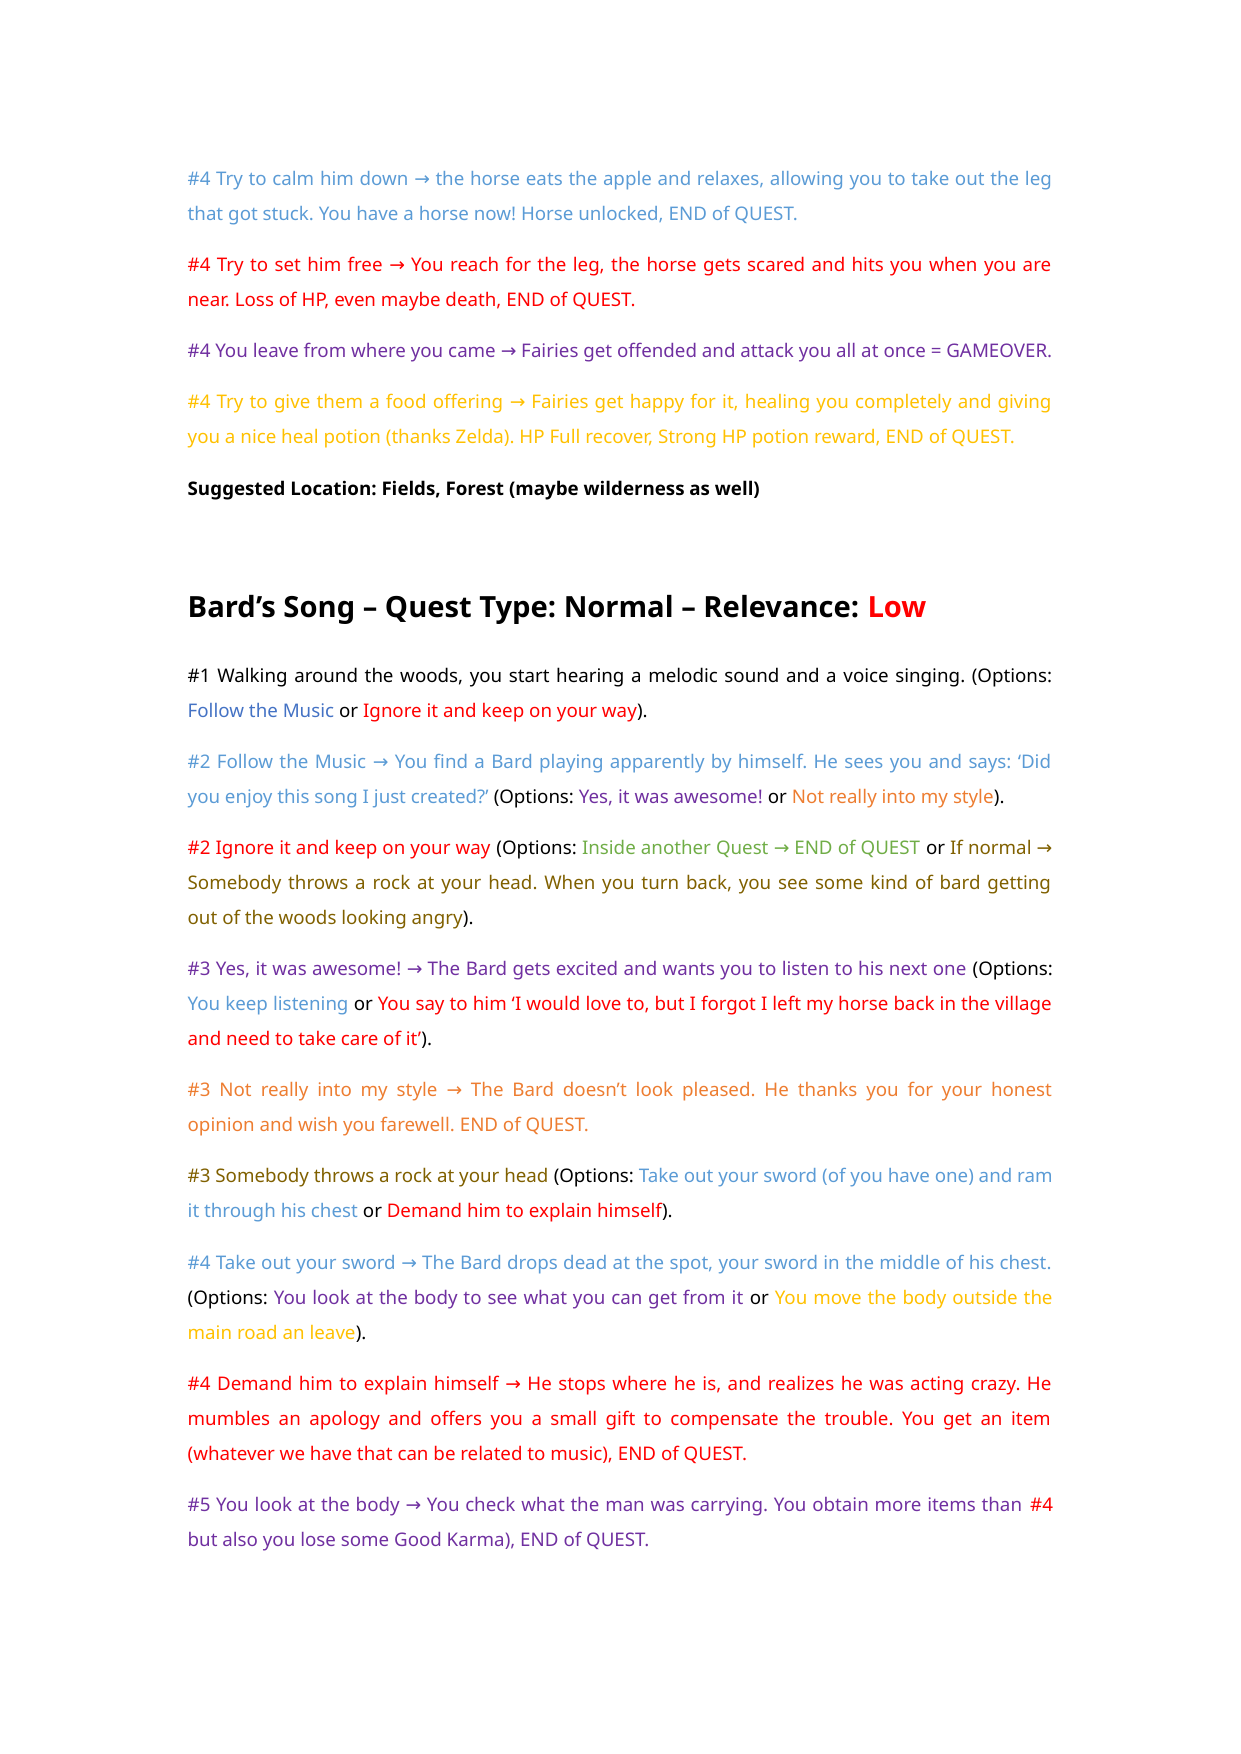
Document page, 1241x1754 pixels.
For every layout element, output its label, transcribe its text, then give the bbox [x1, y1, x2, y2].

text #1 Walking around the woods, you start hearing a melodic sound and a voice singing. (Options: Follow the Music or Ignore it and keep on your way). [187, 659, 1053, 726]
text #4 You leave from where you came → Fairies get offended and attack you all at once = GAMEOVER. [187, 334, 1053, 367]
text #2 Ignore it and keep on your way (Options: Inside another Quest → END of QUEST or If normal → Somebody throws a rock at your head. When you turn back, you see some kind of bard getting out of the woods looking angry). [187, 831, 1053, 933]
text #4 Try to set him free → You reach for the leg, the horse gets scared and hits you when you are near. Loss of HP, even maybe death, END of QUEST. [187, 248, 1053, 316]
text #4 Try to calm him down → the horse eats the apple and relaxes, allowing you to take out the leg that got stuck. You have a horse now! Horse unlocked, END of QUEST. [187, 162, 1053, 229]
text #3 Not really into my style → The Bard doesn’t look pleased. He thanks you for your honest opinion and wish you farewell. END of QUEST. [187, 1073, 1053, 1141]
text #2 Follow the Music → You find a Bard playing apparently by himself. He sees you and says: ‘Did you enjoy this song I just created?’ (Options: Yes, it was awesome! or Not really into my style). [187, 745, 1053, 812]
text #3 Somebody throws a rock at your head (Options: Take out your sword (of you have one) and ram it through his chest or Demand him to explain himself). [187, 1159, 1053, 1227]
text Suggested Location: Fields, Forest (maybe wilderness as well) [187, 472, 1053, 504]
text #4 Demand him to explain himself → He stops where he is, and realizes he was acting crazy. He mumbles an apology and offers you a small gift to compensate the trouble. You get an item (whatever we have that can be related to music), END of QUEST. [187, 1367, 1053, 1469]
text #5 You look at the body → You check what the man was carrying. You obtain more items than #4 but also you lose some Good Karma), END of QUEST. [187, 1488, 1053, 1555]
text #4 Try to give them a food offering → Fairies get happy for it, healing you completely and giving you a nice heal potion (thanks Zelda). HP Full recover, Strong HP potion reward, END of QUEST. [187, 385, 1053, 453]
text #3 Yes, it was awesome! → The Bard gets excited and wants you to listen to his next one (Options: You keep listening or You say to him ‘I would love to, but I forgot I left my horse back in the village and need to take care of it’). [187, 952, 1053, 1054]
text #4 Take out your sword → The Bard drops dead at the spot, your sword in the middle of his chest. (Options: You look at the body to see what you can get from it or You move the body outside the main road an leave). [187, 1246, 1053, 1348]
text Bard’s Song – Quest Type: Normal – Relevance: Low [187, 574, 1053, 639]
